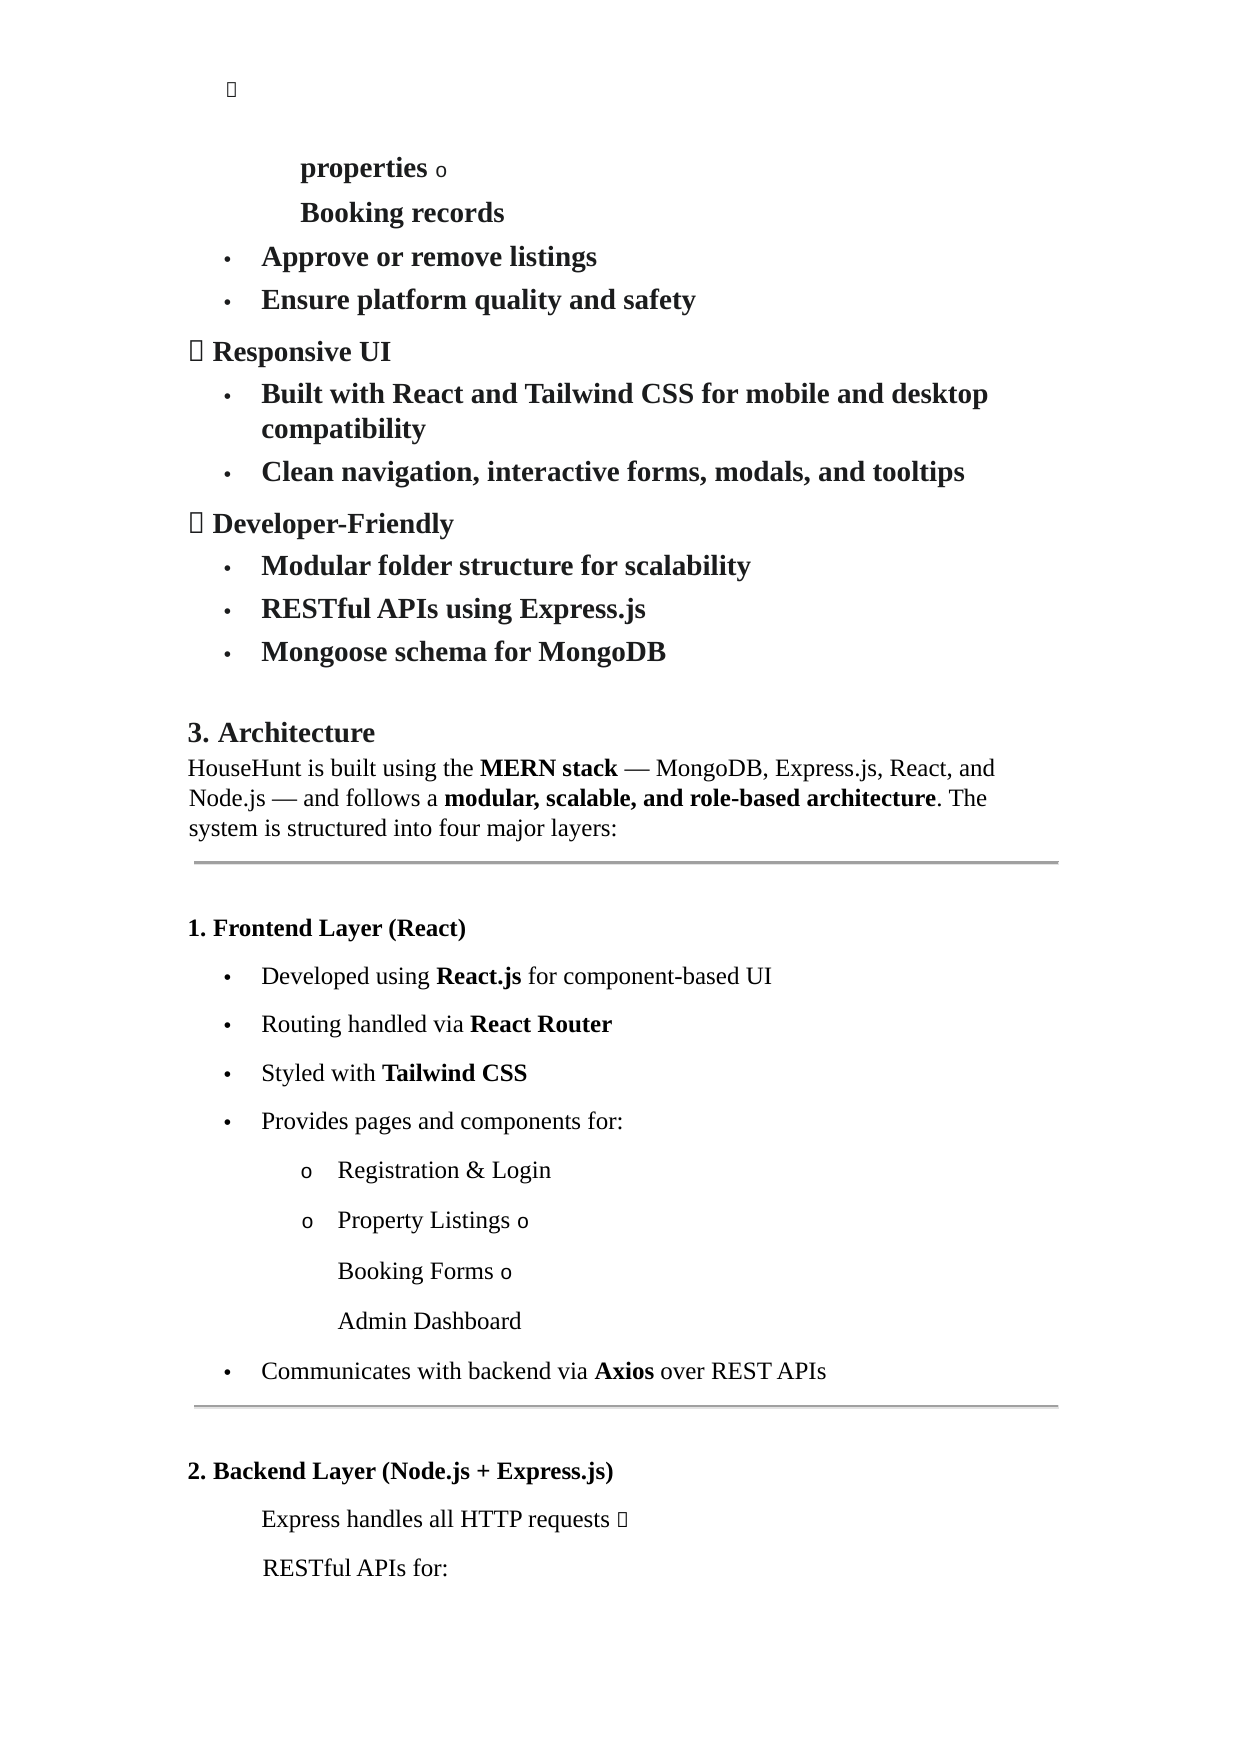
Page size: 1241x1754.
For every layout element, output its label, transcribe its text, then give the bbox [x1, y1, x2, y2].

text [263, 150, 542, 228]
text HouseHunt is built using the MERN stack — MongoDB, Express.js, React, and Node.js — and follows a modular, scalable, and role-based architecture. The system is structured into four major layers: [187, 753, 1060, 841]
text o Registration & Login o Property Listings o Booking Forms o Admin Dashboard [300, 1155, 552, 1335]
list Frontend Layer (React) [187, 913, 1060, 942]
list Clean navigation, interactive forms, modals, and tooltips [223, 454, 1051, 488]
list Mongoose schema for MongoDB [223, 634, 1051, 668]
text 🧰 Developer-Friendly [187, 502, 1051, 542]
text 💡 Responsive UI [187, 331, 1051, 370]
list Communicates with backend via Axios over REST APIs [223, 1356, 1060, 1385]
list Architecture [187, 715, 1051, 748]
list Backend Layer (Node.js + Express.js) [187, 1456, 1060, 1485]
list Styled with Tailwind CSS [223, 1058, 1060, 1087]
list Built with React and Tailwind CSS for mobile and desktop compatibility [223, 377, 1051, 444]
list Approve or remove listings [223, 239, 1051, 273]
list Ensure platform quality and safety [223, 282, 1051, 316]
list Developed using React.js for component-based UI [223, 961, 1060, 989]
list Modular folder structure for scalability [223, 548, 1051, 582]
text Express handles all HTTP requests  RESTful APIs for: [223, 1504, 629, 1582]
list RESTful APIs using Express.js [223, 591, 1051, 624]
list Provides pages and components for: [223, 1106, 1060, 1135]
list Routing handled via React Router [223, 1009, 1060, 1038]
